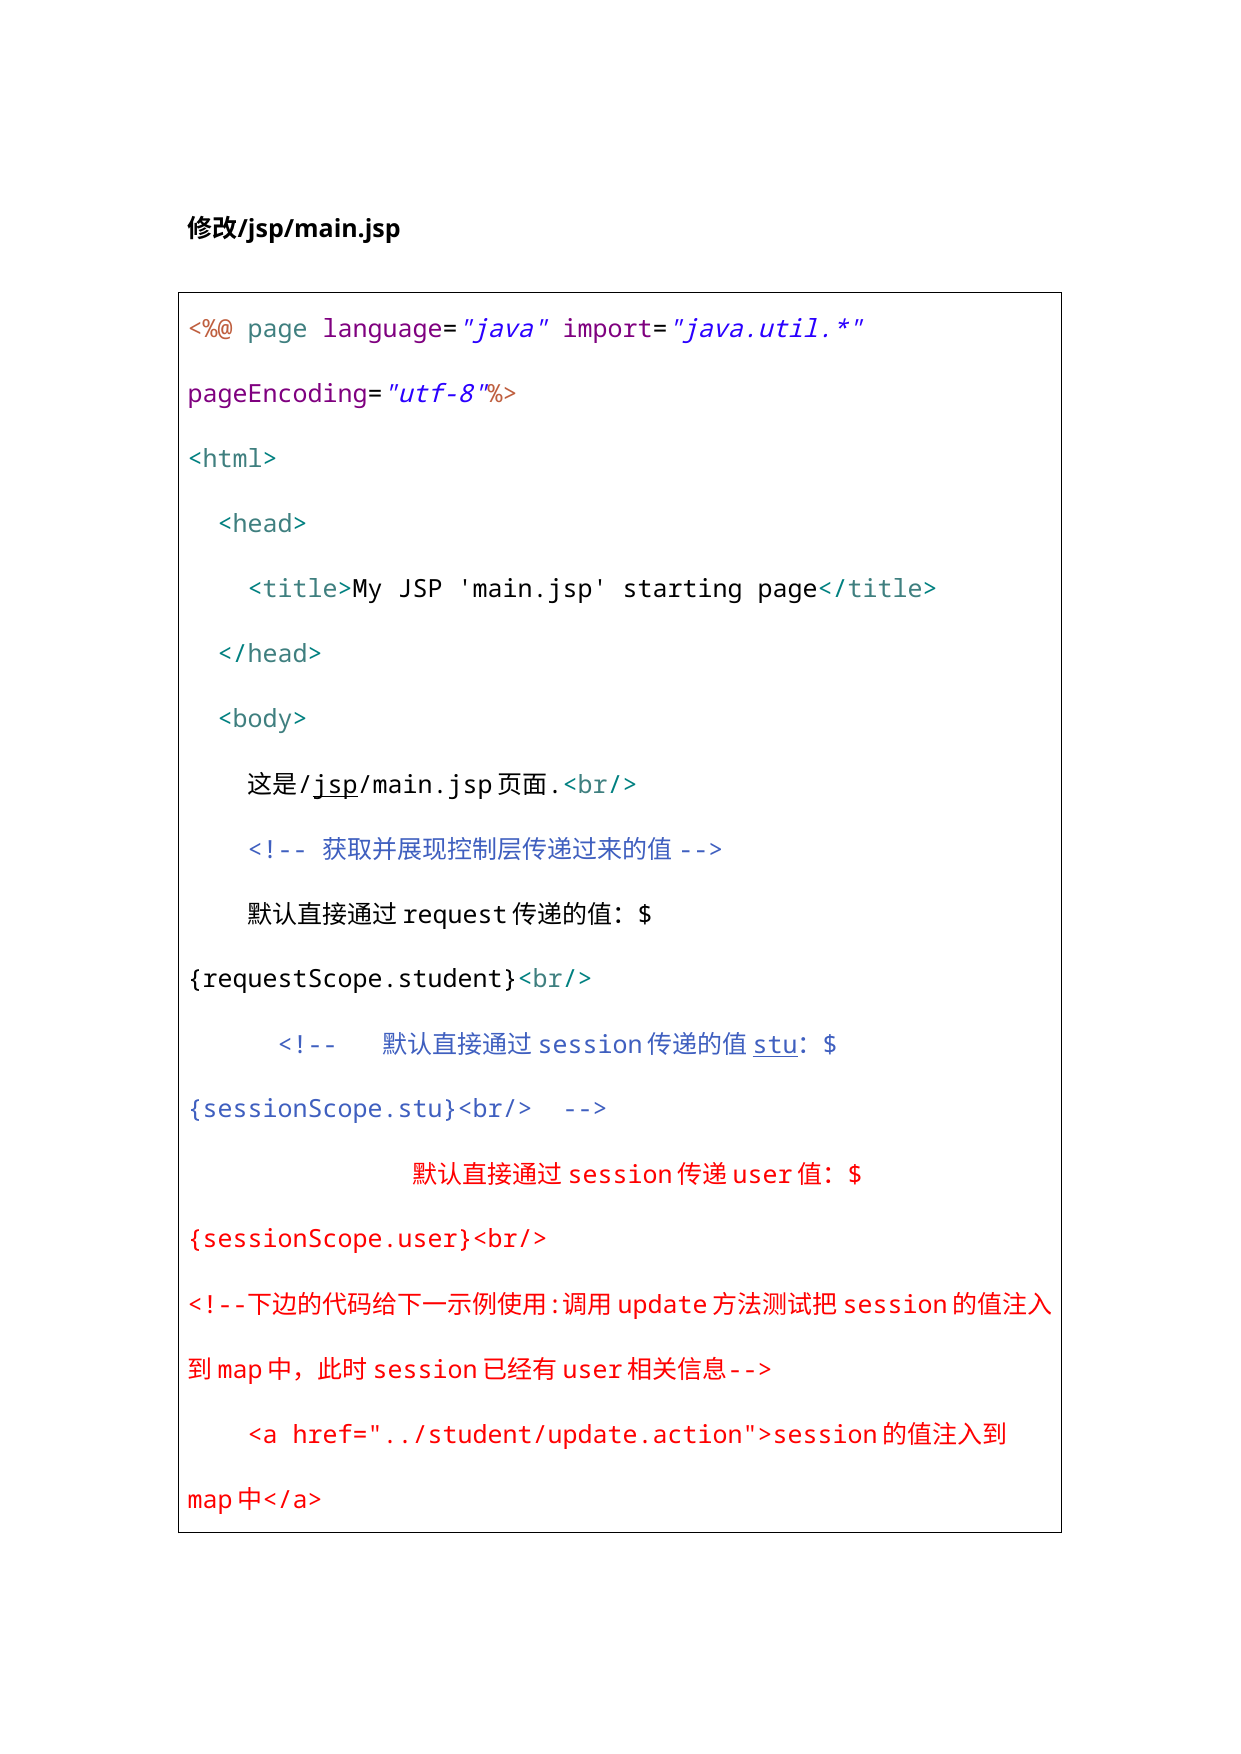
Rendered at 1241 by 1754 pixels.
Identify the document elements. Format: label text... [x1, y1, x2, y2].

text </head> [187, 620, 1053, 685]
text <%@ page language="java" import="java.util.*" pageEncoding="utf-8"%> [179, 293, 1061, 425]
text <head> [187, 490, 1053, 555]
text <html> [187, 425, 1053, 490]
text 默认直接通过request传递的值：${requestScope.student}<br/> [187, 880, 1053, 1010]
text <!-- 获取并展现控制层传递过来的值 --> [187, 815, 1053, 880]
text <!--下边的代码给下一示例使用:调用update方法测试把session的值注入到map中，此时session已经有user相关信息--> [187, 1270, 1053, 1397]
text 这是/jsp/main.jsp页面.<br/> [187, 750, 1053, 815]
text 默认直接通过session传递user值：${sessionScope.user}<br/> [187, 1140, 1053, 1270]
text <title>My JSP 'main.jsp' starting page</title> [187, 555, 1053, 620]
text <body> [187, 685, 1053, 750]
subtitle 修改/jsp/main.jsp [187, 194, 1053, 259]
text <!-- 默认直接通过session传递的值stu：${sessionScope.stu}<br/> --> [187, 1010, 1053, 1140]
text <a href="../student/update.action">session的值注入到map中</a> [179, 1397, 1061, 1532]
